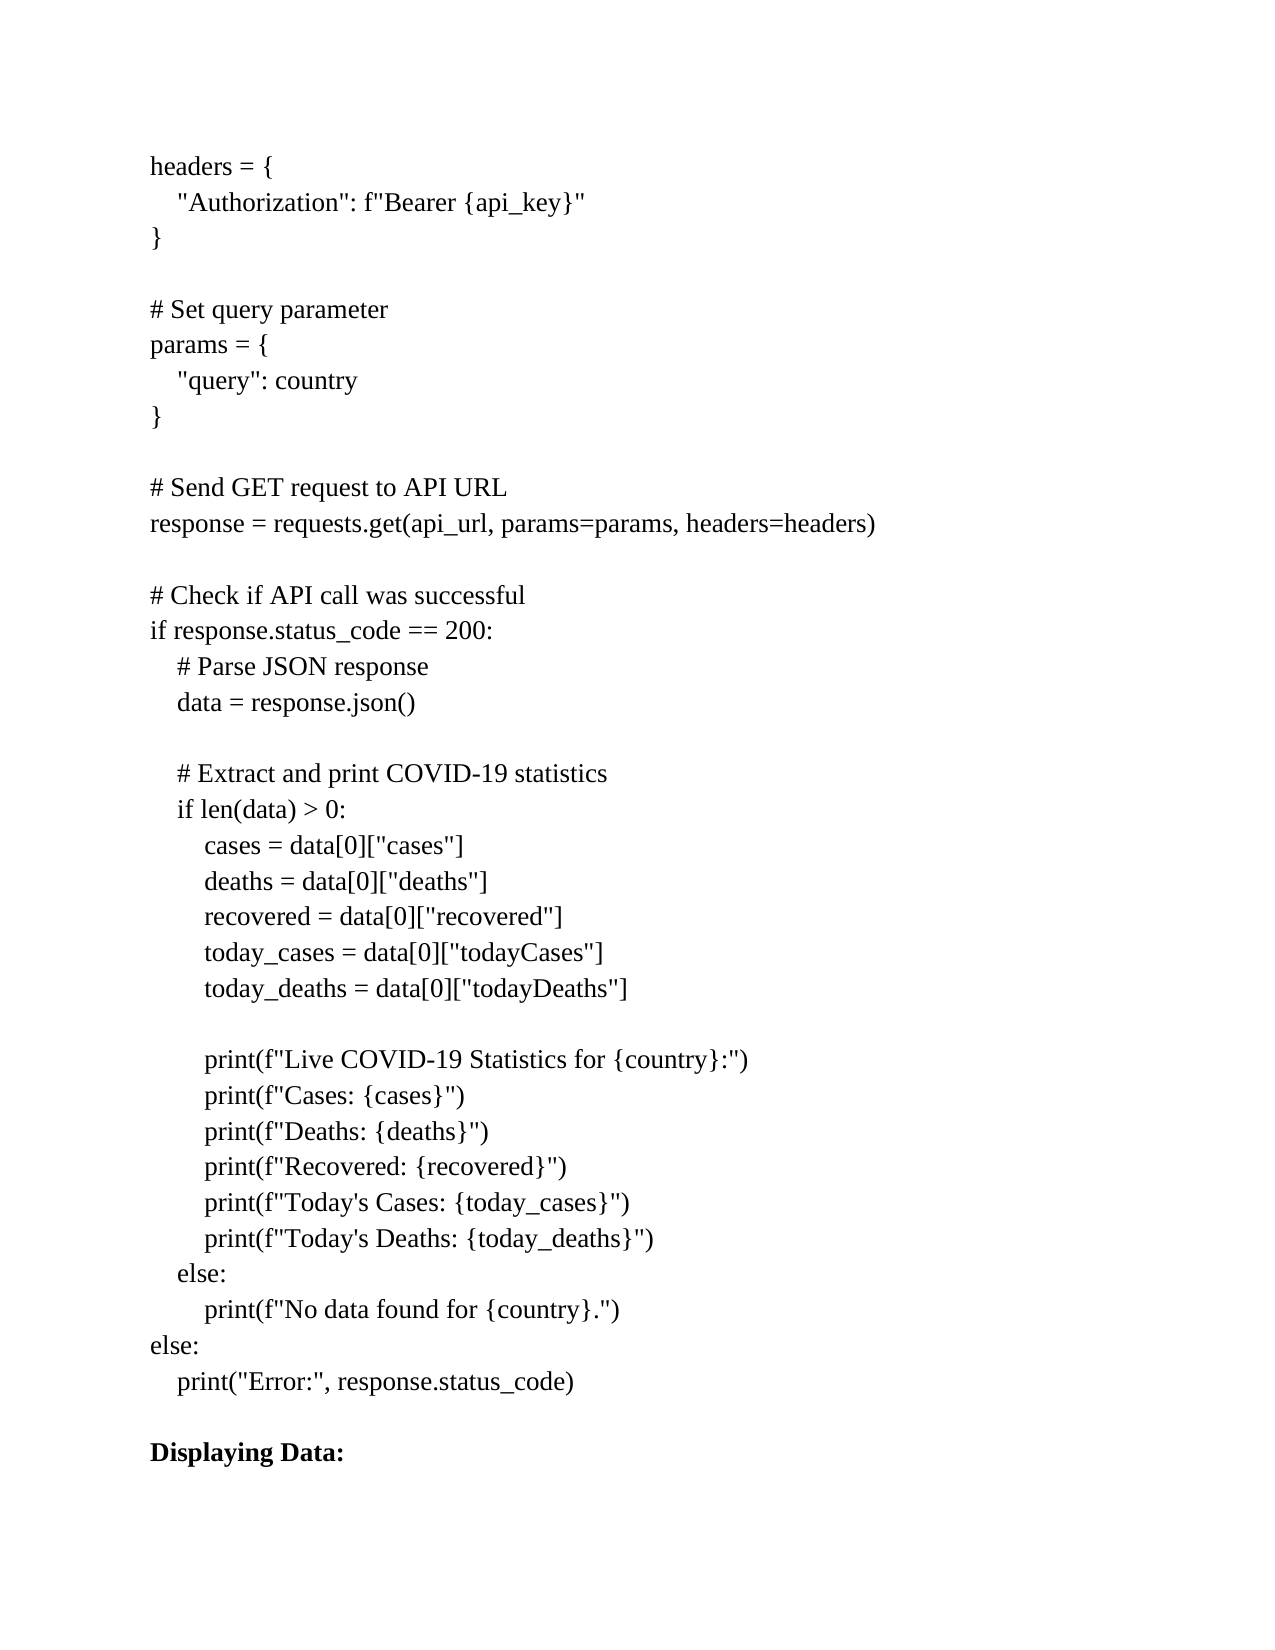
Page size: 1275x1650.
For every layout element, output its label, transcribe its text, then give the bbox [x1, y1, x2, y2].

text headers = { [150, 150, 1125, 181]
text "query": country [150, 364, 1125, 396]
text # Set query parameter [150, 293, 1125, 324]
text if response.status_code == 200: [150, 614, 1125, 646]
text print(f"No data found for {country}.") [150, 1293, 1125, 1324]
text print(f"Recovered: {recovered}") [150, 1150, 1125, 1182]
text print(f"Cases: {cases}") [150, 1079, 1125, 1110]
text } [150, 400, 1125, 431]
text if len(data) > 0: [150, 793, 1125, 824]
text deaths = data[0]["deaths"] [150, 864, 1125, 896]
text print(f"Deaths: {deaths}") [150, 1115, 1125, 1146]
text cases = data[0]["cases"] [150, 829, 1125, 860]
text print(f"Today's Cases: {today_cases}") [150, 1186, 1125, 1217]
text print(f"Live COVID-19 Statistics for {country}:") [150, 1043, 1125, 1074]
text else: [150, 1258, 1125, 1289]
text data = response.json() [150, 686, 1125, 717]
text # Parse JSON response [150, 650, 1125, 681]
text params = { [150, 329, 1125, 360]
text else: [150, 1329, 1125, 1360]
text # Send GET request to API URL [150, 472, 1125, 503]
text today_deaths = data[0]["todayDeaths"] [150, 972, 1125, 1003]
text today_cases = data[0]["todayCases"] [150, 936, 1125, 967]
text # Extract and print COVID-19 statistics [150, 757, 1125, 788]
text response = requests.get(api_url, params=params, headers=headers) [150, 507, 1125, 538]
text "Authorization": f"Bearer {api_key}" [150, 186, 1125, 217]
text } [150, 221, 1125, 253]
text print(f"Today's Deaths: {today_deaths}") [150, 1222, 1125, 1253]
text Displaying Data: [150, 1436, 1125, 1467]
text recovered = data[0]["recovered"] [150, 900, 1125, 931]
text print("Error:", response.status_code) [150, 1365, 1125, 1396]
text # Check if API call was successful [150, 579, 1125, 610]
